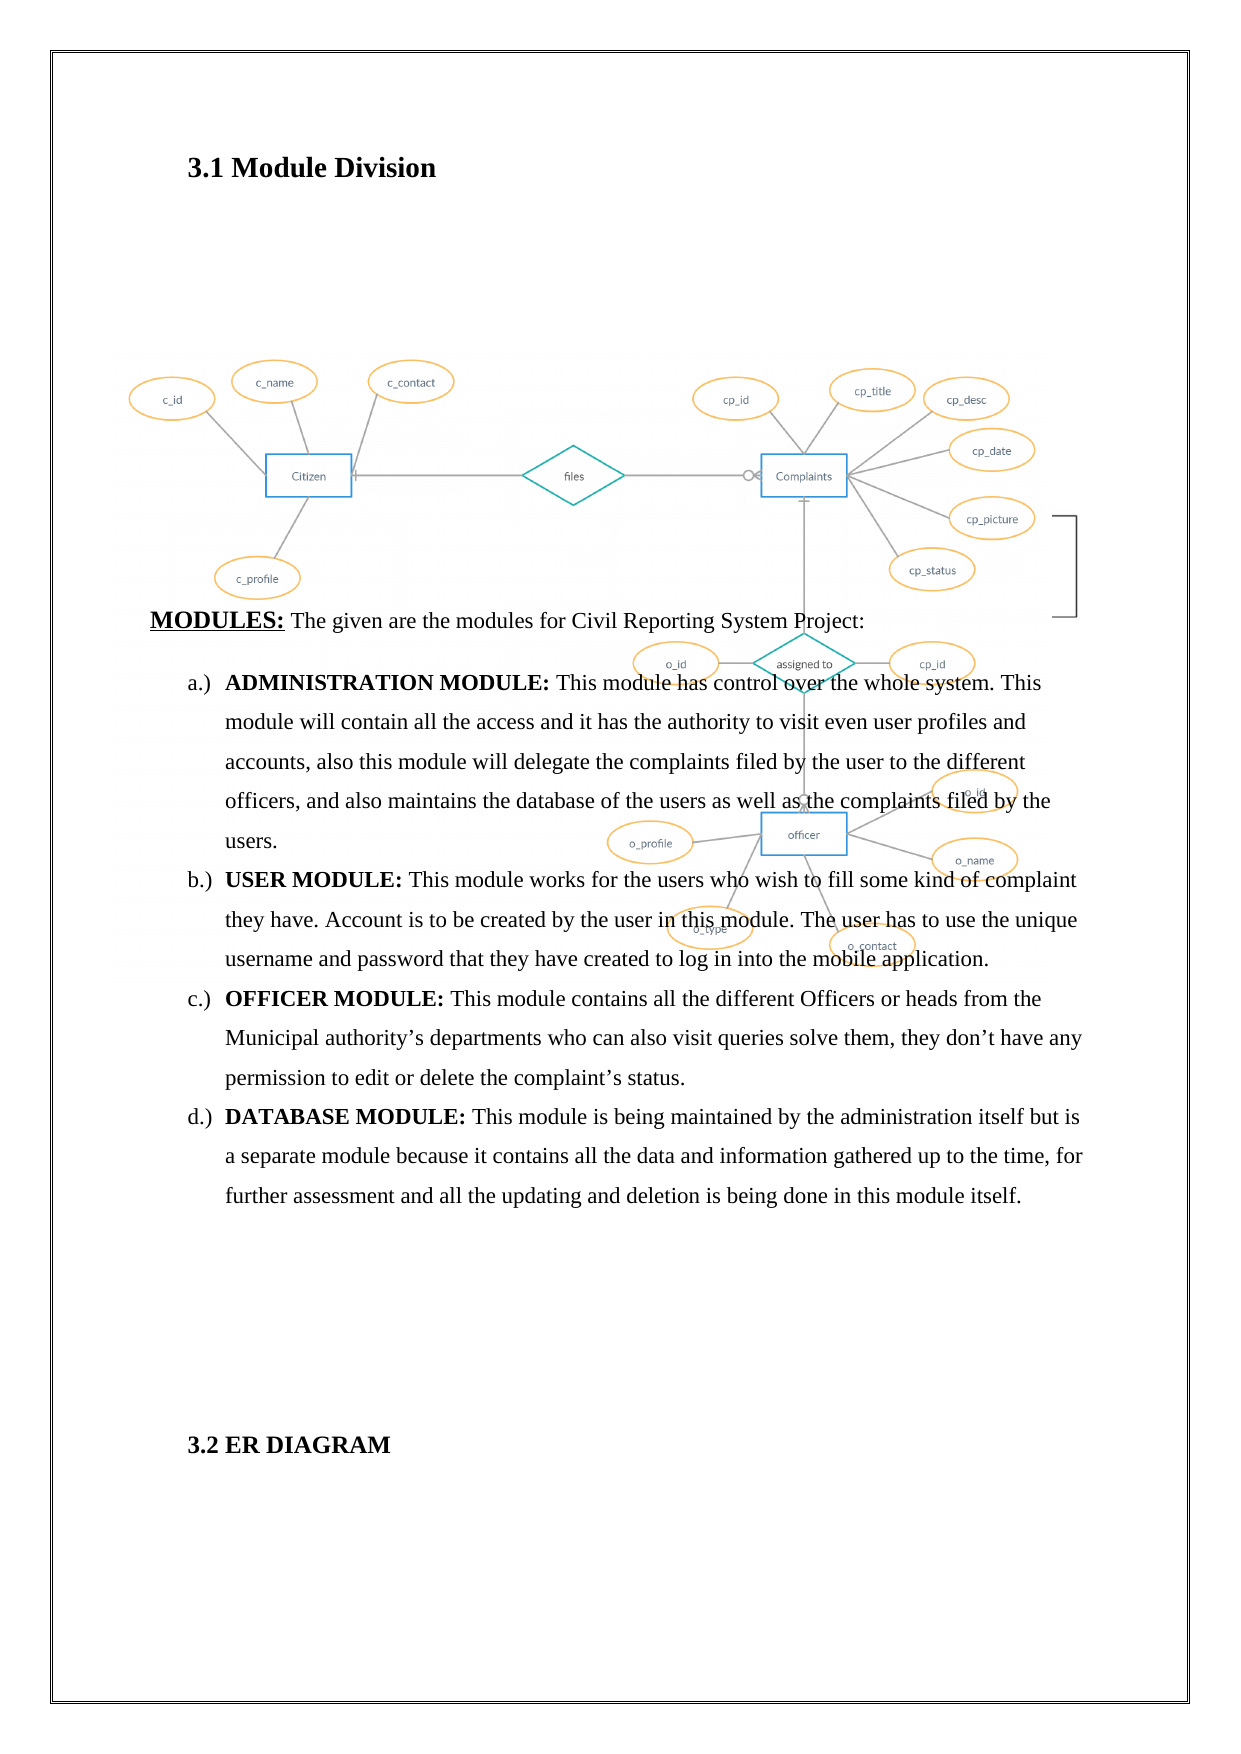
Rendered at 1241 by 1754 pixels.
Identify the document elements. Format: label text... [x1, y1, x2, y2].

list ADMINISTRATION MODULE: This module has control over the whole system. This module will contain all the access and it has the authority to visit even user profiles and accounts, also this module will delegate the complaints filed by the user to the different officers, and also maintains the database of the users as well as the complaints filed by the users. [187, 669, 1090, 853]
text 3.2 ER DIAGRAM [187, 1430, 1090, 1459]
list OFFICER MODULE: This module contains all the different Officers or heads from the Municipal authority’s departments who can also visit queries solve them, they don’t have any permission to edit or delete the complaint’s status. [187, 985, 1090, 1090]
list DATABASE MODULE: This module is being maintained by the administration itself but is a separate module because it contains all the data and information gathered up to the time, for further assessment and all the updating and deletion is being done in this module itself. [187, 1103, 1090, 1208]
list USER MODULE: This module works for the users who wish to fill some kind of complaint they have. Account is to be created by the user in this module. The user has to use the unique username and password that they have created to log in into the mobile application. [187, 866, 1090, 972]
text 3.1 Module Division [187, 150, 1090, 183]
text MODULES: The given are the modules for Civil Reporting System Project: [150, 605, 1090, 634]
picture [112, 343, 1090, 983]
